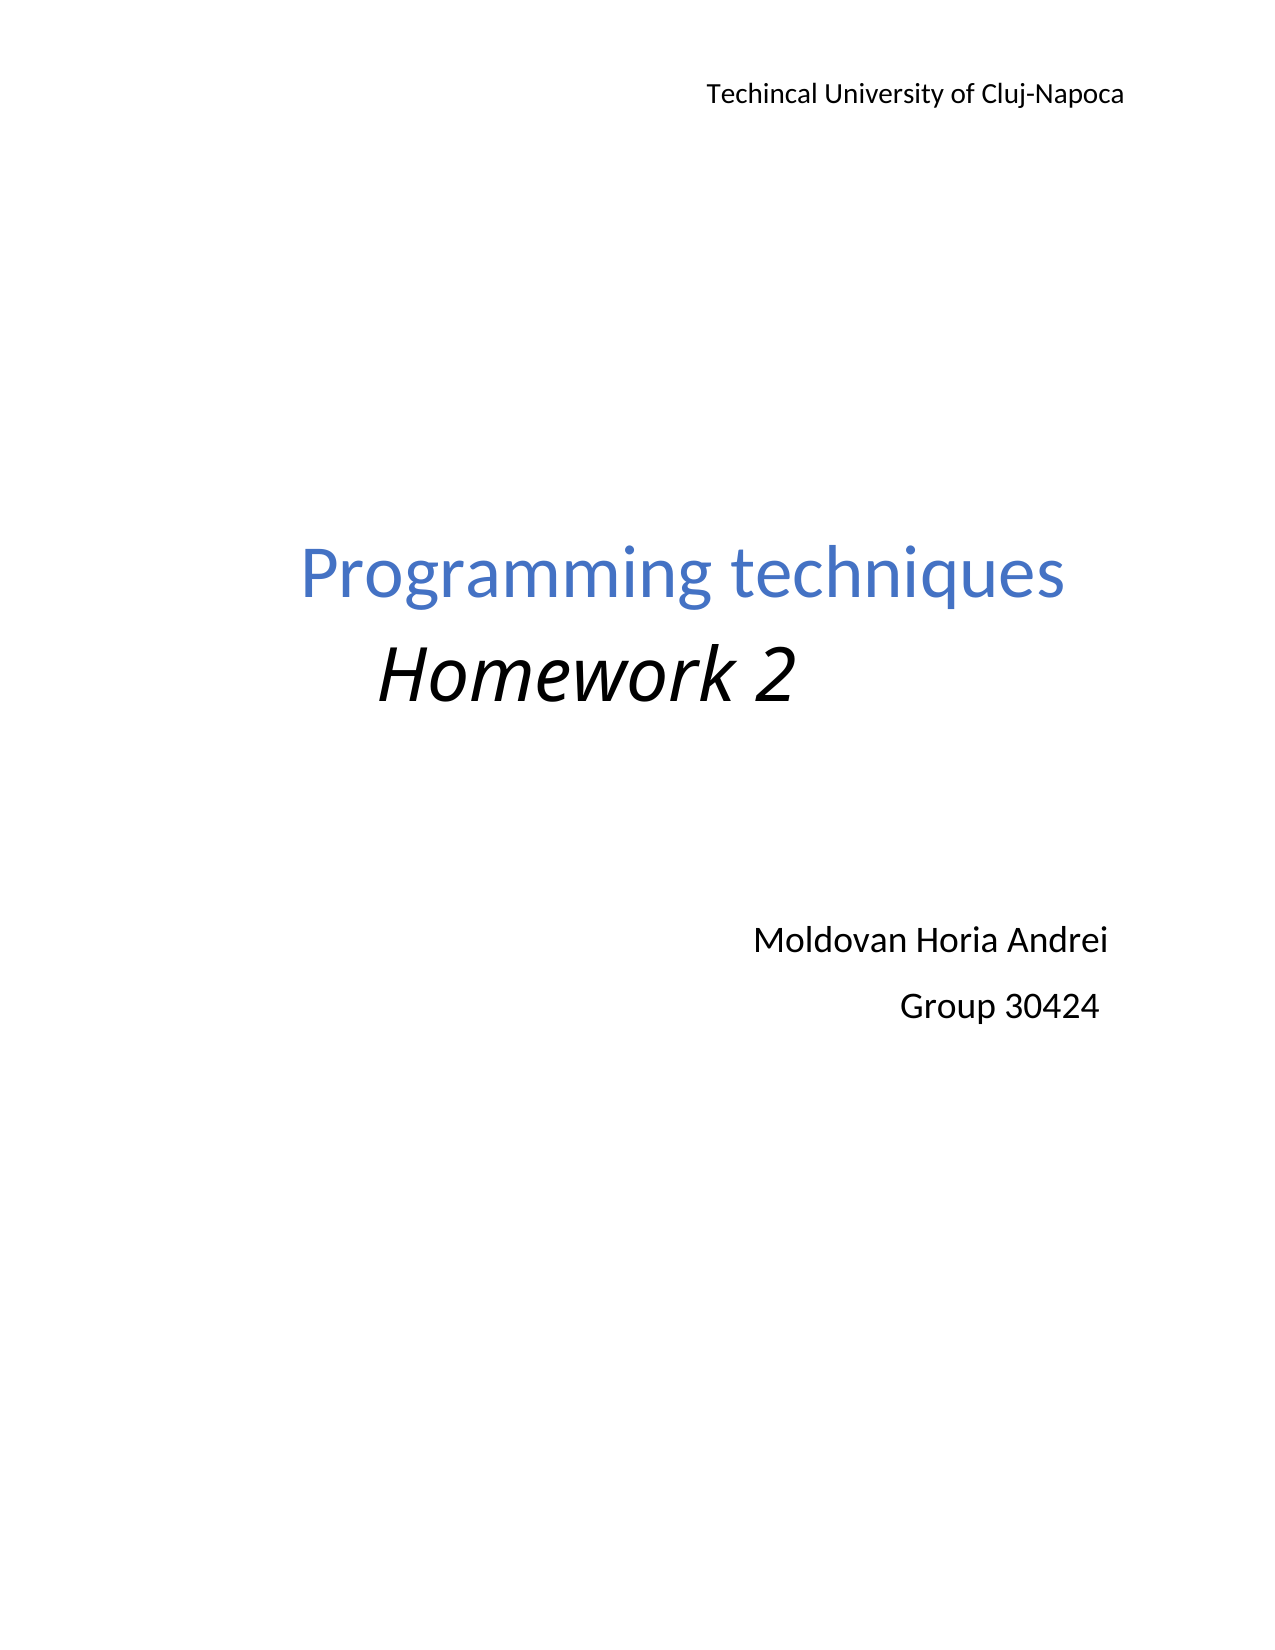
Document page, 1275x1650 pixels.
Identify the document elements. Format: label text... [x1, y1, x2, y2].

text Programming techniques [262, 525, 1125, 617]
text Homework 2 [376, 621, 1125, 723]
text Moldovan Horia Andrei [150, 916, 1125, 962]
text Group 30424 [150, 982, 1125, 1028]
